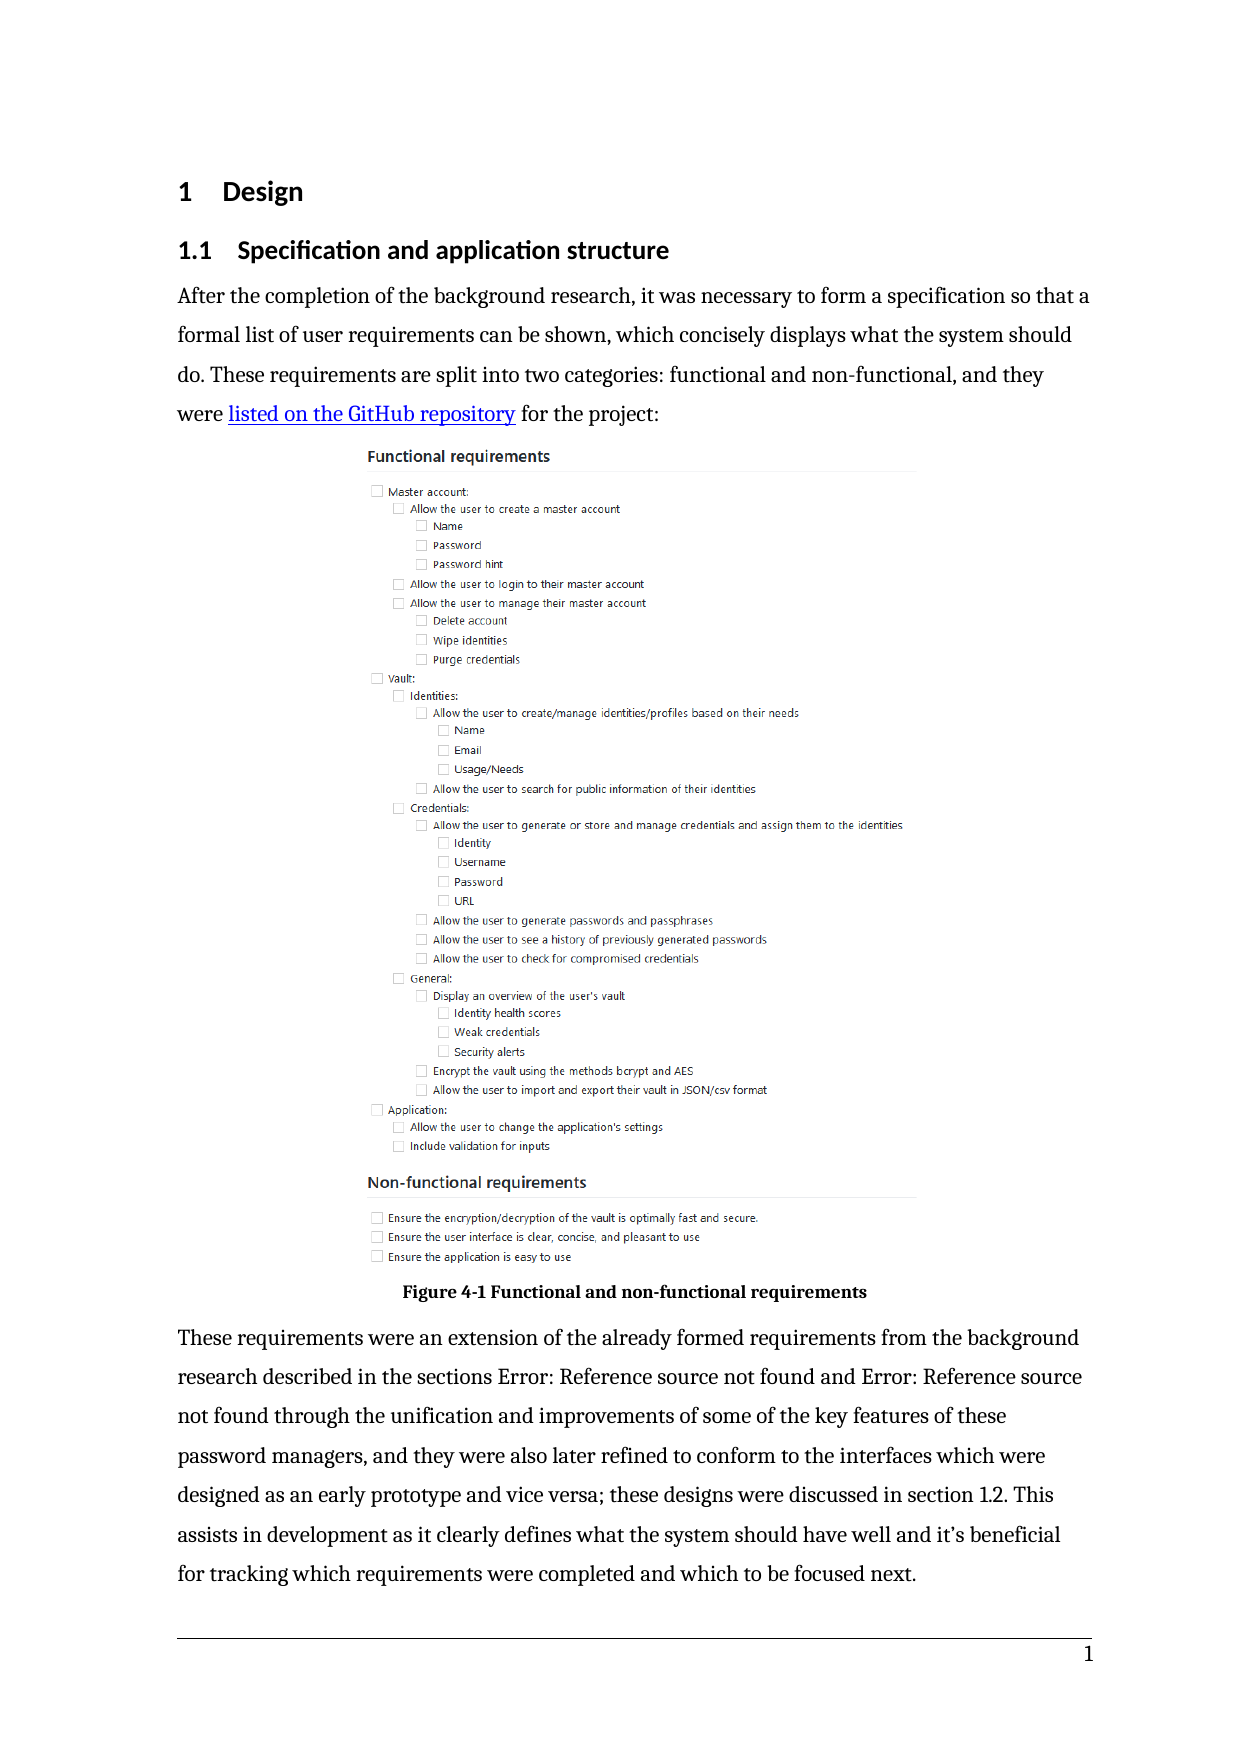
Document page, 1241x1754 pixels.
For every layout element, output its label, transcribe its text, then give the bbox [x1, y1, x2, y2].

text After the completion of the background research, it was necessary to form a specification so that a formal list of user requirements can be shown, which concisely displays what the system should do. These requirements are split into two categories: functional and non-functional, and they were listed on the GitHub repository for the project: [177, 283, 1092, 428]
text Figure 4-1 Functional and non-functional requirements [177, 1282, 1092, 1303]
subtitle Design [177, 173, 1092, 208]
subtitle Specification and application structure [177, 233, 1092, 266]
picture [352, 440, 917, 1269]
